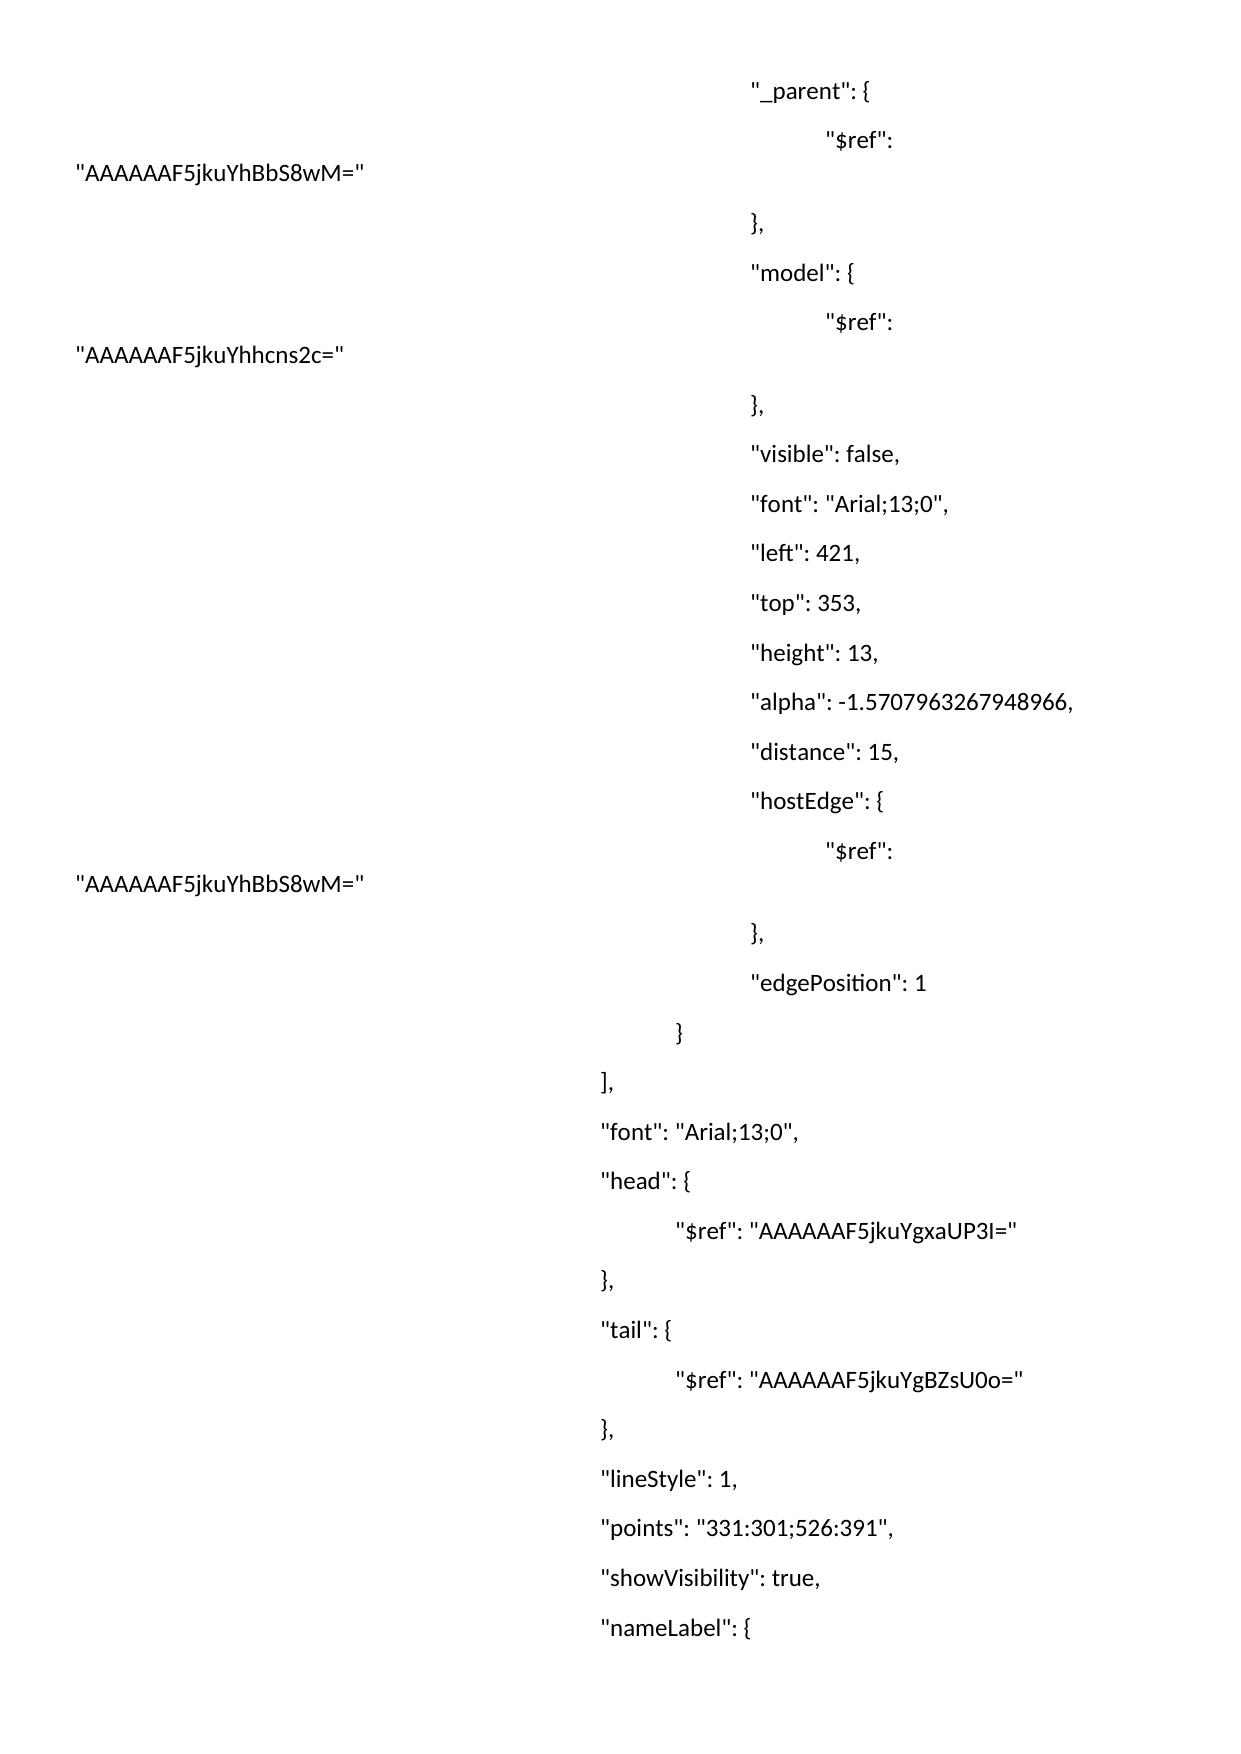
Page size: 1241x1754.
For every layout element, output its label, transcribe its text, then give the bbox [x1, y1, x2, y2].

text }, [75, 917, 1165, 948]
text }, [75, 1413, 1165, 1444]
text "nameLabel": { [75, 1612, 1165, 1642]
text }, [75, 389, 1165, 419]
text }, [75, 1264, 1165, 1295]
text "alpha": -1.5707963267948966, [75, 686, 1165, 717]
text }, [75, 207, 1165, 238]
text ], [75, 1066, 1165, 1097]
text "height": 13, [75, 637, 1165, 667]
text "font": "Arial;13;0", [75, 488, 1165, 518]
text "$ref": "AAAAAAF5jkuYhBbS8wM=" [75, 124, 1165, 188]
text "lineStyle": 1, [75, 1463, 1165, 1493]
text "$ref": "AAAAAAF5jkuYgxaUP3I=" [75, 1215, 1165, 1246]
text "model": { [75, 257, 1165, 287]
text "visible": false, [75, 438, 1165, 469]
text } [75, 1017, 1165, 1047]
text "tail": { [75, 1314, 1165, 1345]
text "left": 421, [75, 537, 1165, 568]
text "_parent": { [75, 75, 1165, 106]
text "points": "331:301;526:391", [75, 1512, 1165, 1543]
text "font": "Arial;13;0", [75, 1116, 1165, 1146]
text "$ref": "AAAAAAF5jkuYgBZsU0o=" [75, 1364, 1165, 1394]
text "hostEdge": { [75, 785, 1165, 816]
text "distance": 15, [75, 736, 1165, 766]
text "$ref": "AAAAAAF5jkuYhhcns2c=" [75, 306, 1165, 370]
text "showVisibility": true, [75, 1562, 1165, 1593]
text "$ref": "AAAAAAF5jkuYhBbS8wM=" [75, 835, 1165, 898]
text "edgePosition": 1 [75, 967, 1165, 998]
text "top": 353, [75, 587, 1165, 618]
text "head": { [75, 1165, 1165, 1196]
